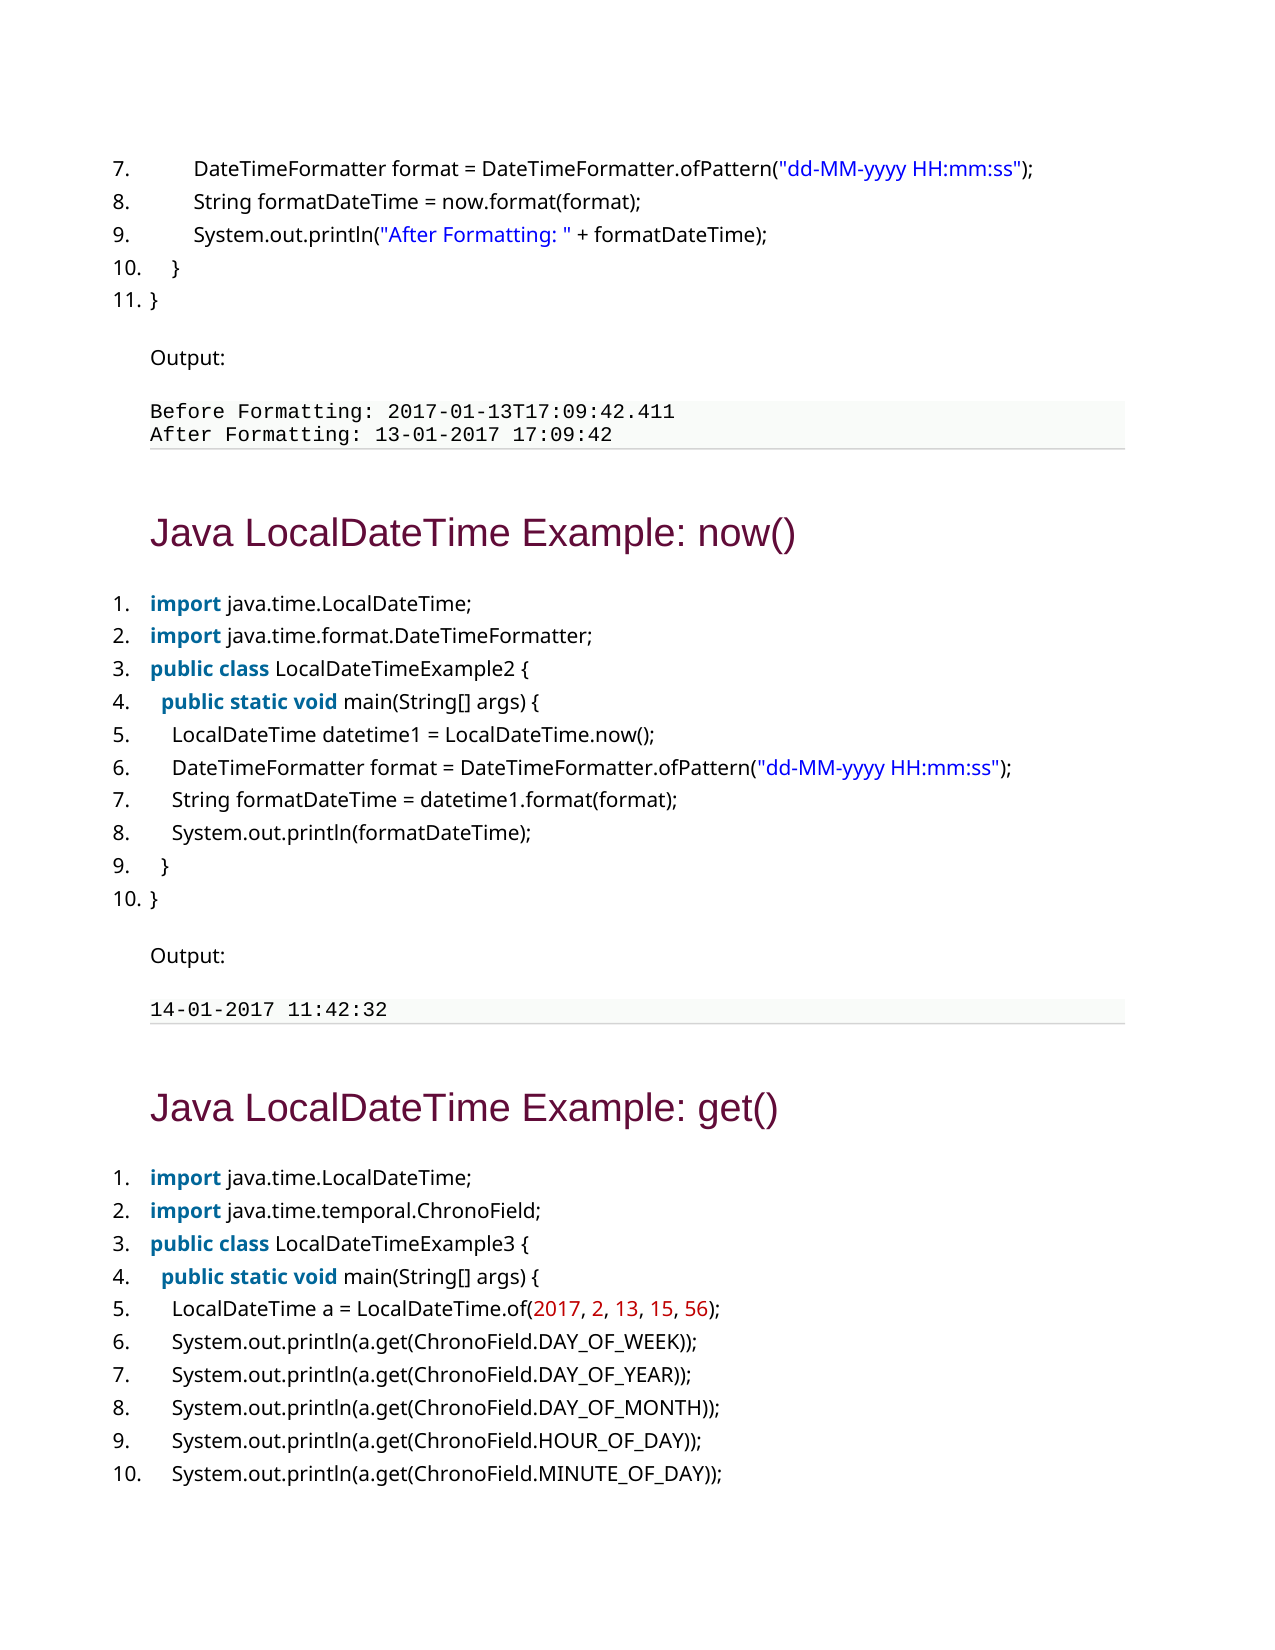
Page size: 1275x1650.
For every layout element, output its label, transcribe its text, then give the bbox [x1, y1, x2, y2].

list String formatDateTime = now.format(format); [112, 183, 1125, 216]
list System.out.println(a.get(ChronoField.DAY_OF_YEAR)); [112, 1356, 1125, 1389]
text Output: [150, 942, 1125, 970]
list public class LocalDateTimeExample2 { [112, 650, 1125, 683]
list import java.time.LocalDateTime; [112, 584, 1125, 617]
text After Formatting: 13-01-2017 17:09:42 [150, 424, 1125, 448]
list } [112, 281, 1125, 314]
list } [112, 248, 1125, 281]
list public class LocalDateTimeExample3 { [112, 1224, 1125, 1257]
list System.out.println(a.get(ChronoField.HOUR_OF_DAY)); [112, 1421, 1125, 1454]
list public static void main(String[] args) { [112, 1257, 1125, 1290]
text Before Formatting: 2017-01-13T17:09:42.411 [150, 401, 1125, 424]
list } [112, 879, 1125, 912]
list System.out.println(a.get(ChronoField.MINUTE_OF_DAY)); [112, 1454, 1125, 1487]
list import java.time.temporal.ChronoField; [112, 1192, 1125, 1224]
list System.out.println("After Formatting: " + formatDateTime); [112, 216, 1125, 248]
text 14-01-2017 11:42:32 [150, 999, 1125, 1022]
list System.out.println(a.get(ChronoField.DAY_OF_MONTH)); [112, 1389, 1125, 1421]
list System.out.println(formatDateTime); [112, 814, 1125, 847]
subtitle Java LocalDateTime Example: now() [150, 509, 1125, 555]
text Output: [150, 343, 1125, 372]
list LocalDateTime a = LocalDateTime.of(2017, 2, 13, 15, 56); [112, 1290, 1125, 1323]
list LocalDateTime datetime1 = LocalDateTime.now(); [112, 716, 1125, 748]
list public static void main(String[] args) { [112, 683, 1125, 716]
list DateTimeFormatter format = DateTimeFormatter.ofPattern("dd-MM-yyyy HH:mm:ss"); [112, 748, 1125, 781]
list String formatDateTime = datetime1.format(format); [112, 781, 1125, 814]
list System.out.println(a.get(ChronoField.DAY_OF_WEEK)); [112, 1323, 1125, 1356]
list import java.time.LocalDateTime; [112, 1159, 1125, 1192]
list import java.time.format.DateTimeFormatter; [112, 617, 1125, 650]
list DateTimeFormatter format = DateTimeFormatter.ofPattern("dd-MM-yyyy HH:mm:ss"); [112, 150, 1125, 183]
subtitle Java LocalDateTime Example: get() [150, 1084, 1125, 1130]
list } [112, 847, 1125, 879]
